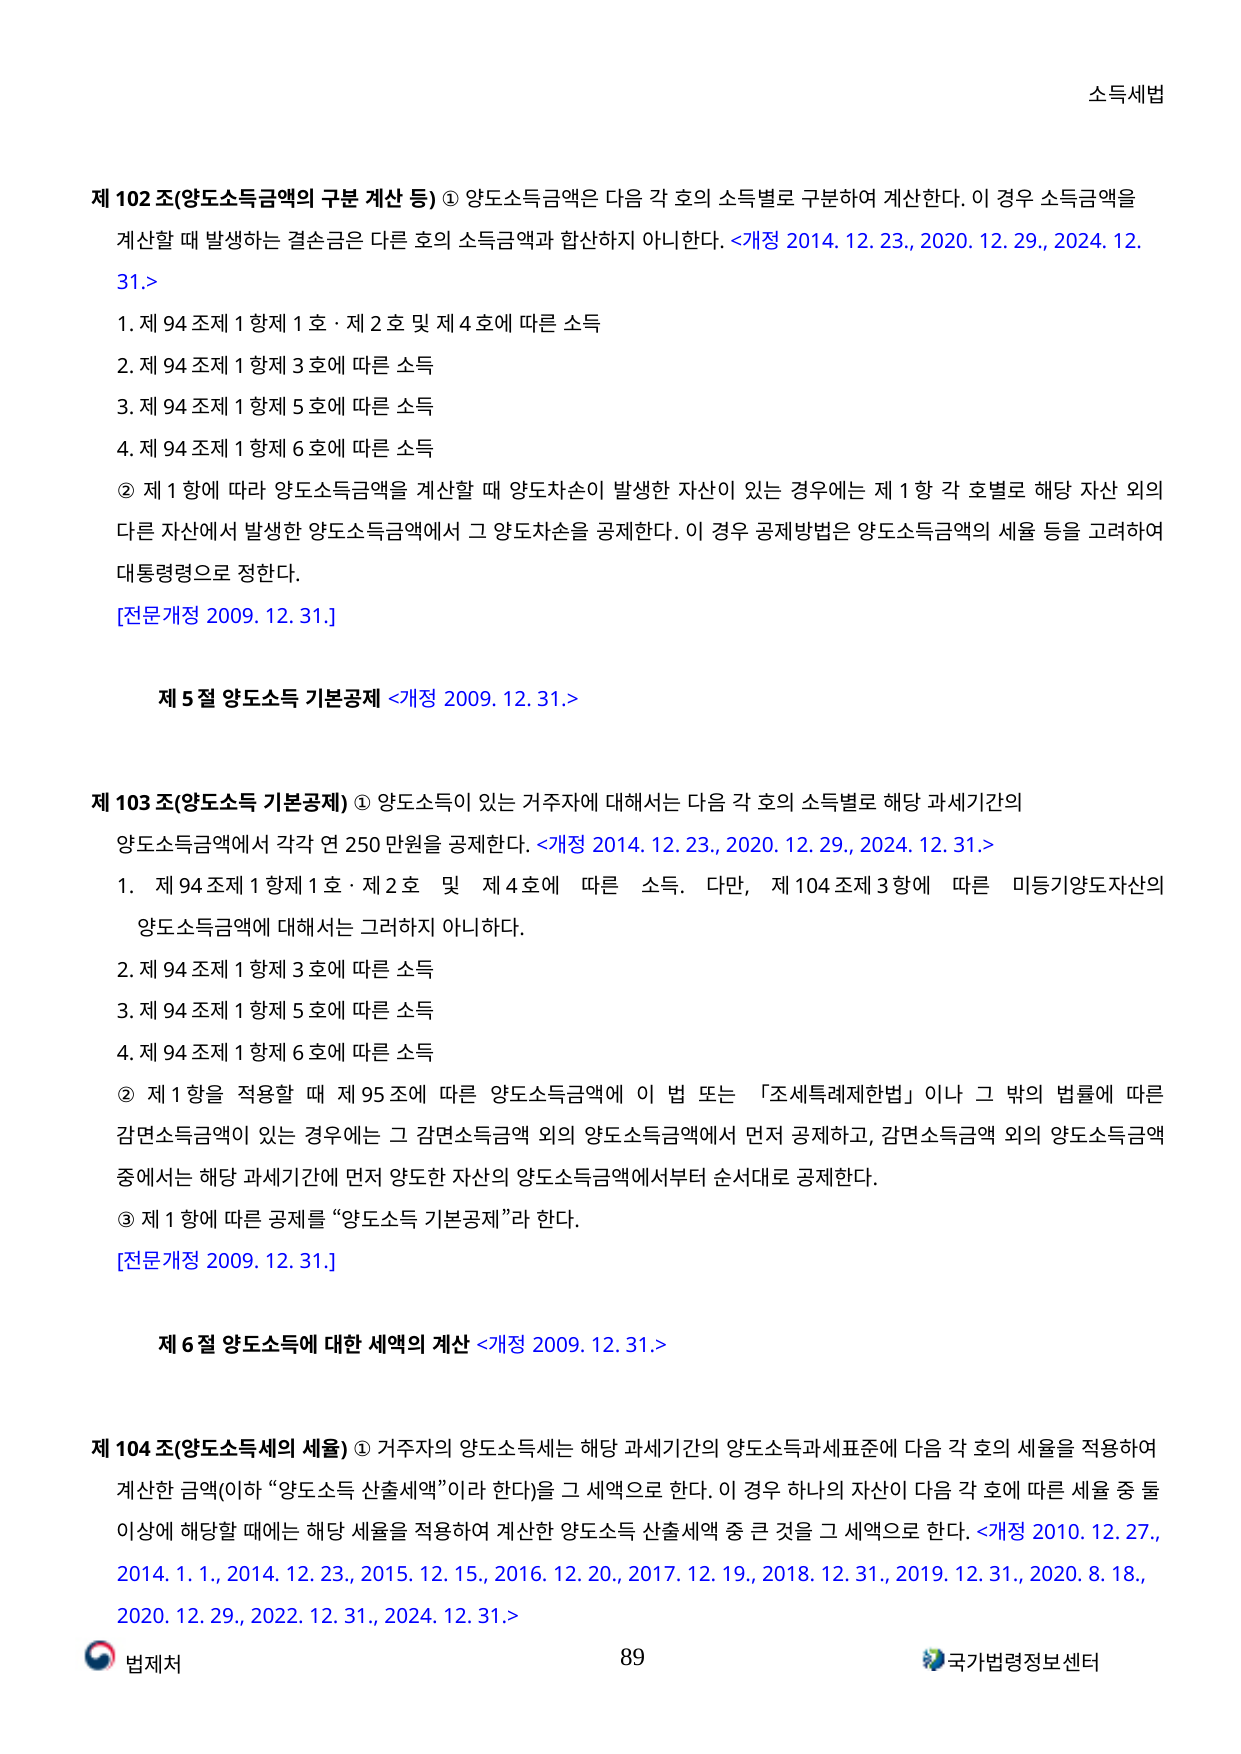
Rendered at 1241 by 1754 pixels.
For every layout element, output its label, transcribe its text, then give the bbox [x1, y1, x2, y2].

text 제6절 양도소득에 대한 세액의 계산 <개정 2009. 12. 31.> [158, 1317, 1165, 1358]
text 2. 제94조제1항제3호에 따른 소득 [117, 337, 1165, 379]
text ② 제1항을 적용할 때 제95조에 따른 양도소득금액에 이 법 또는 「조세특례제한법」이나 그 밖의 법률에 따른 감면소득금액이 있는 경우에는 그 감면소득금액 외의 양도소득금액에서 먼저 공제하고, 감면소득금액 외의 양도소득금액 중에서는 해당 과세기간에 먼저 양도한 자산의 양도소득금액에서부터 순서대로 공제한다. [117, 1067, 1165, 1192]
text [전문개정 2009. 12. 31.] [117, 587, 1165, 629]
text 제102조(양도소득금액의 구분 계산 등) ① 양도소득금액은 다음 각 호의 소득별로 구분하여 계산한다. 이 경우 소득금액을 계산할 때 발생하는 결손금은 다른 호의 소득금액과 합산하지 아니한다. <개정 2014. 12. 23., 2020. 12. 29., 2024. 12. 31.> [92, 171, 1165, 296]
text ② 제1항에 따라 양도소득금액을 계산할 때 양도차손이 발생한 자산이 있는 경우에는 제1항 각 호별로 해당 자산 외의 다른 자산에서 발생한 양도소득금액에서 그 양도차손을 공제한다. 이 경우 공제방법은 양도소득금액의 세율 등을 고려하여 대통령령으로 정한다. [117, 462, 1165, 587]
picture [892, 1637, 947, 1671]
text 1. 제94조제1항제1호ㆍ제2호 및 제4호에 따른 소득 [117, 296, 1165, 337]
text 제5절 양도소득 기본공제 <개정 2009. 12. 31.> [158, 671, 1165, 712]
text 제103조(양도소득 기본공제) ① 양도소득이 있는 거주자에 대해서는 다음 각 호의 소득별로 해당 과세기간의 양도소득금액에서 각각 연 250만원을 공제한다. <개정 2014. 12. 23., 2020. 12. 29., 2024. 12. 31.> [92, 775, 1165, 858]
text 2. 제94조제1항제3호에 따른 소득 [117, 942, 1165, 983]
text 3. 제94조제1항제5호에 따른 소득 [117, 379, 1165, 421]
text 1. 제94조제1항제1호ㆍ제2호 및 제4호에 따른 소득. 다만, 제104조제3항에 따른 미등기양도자산의 양도소득금액에 대해서는 그러하지 아니하다. [117, 858, 1165, 942]
text [전문개정 2009. 12. 31.] [117, 1233, 1165, 1275]
picture [75, 1637, 126, 1673]
text 3. 제94조제1항제5호에 따른 소득 [117, 983, 1165, 1025]
text 4. 제94조제1항제6호에 따른 소득 [117, 421, 1165, 462]
text 4. 제94조제1항제6호에 따른 소득 [117, 1025, 1165, 1067]
text ③ 제1항에 따른 공제를 “양도소득 기본공제”라 한다. [117, 1192, 1165, 1233]
text 제104조(양도소득세의 세율) ① 거주자의 양도소득세는 해당 과세기간의 양도소득과세표준에 다음 각 호의 세율을 적용하여 계산한 금액(이하 “양도소득 산출세액”이라 한다)을 그 세액으로 한다. 이 경우 하나의 자산이 다음 각 호에 따른 세율 중 둘 이상에 해당할 때에는 해당 세율을 적용하여 계산한 양도소득 산출세액 중 큰 것을 그 세액으로 한다. <개정 2010. 12. 27., 2014. 1. 1., 2014. 12. 23., 2015. 12. 15., 2016. 12. 20., 2017. 12. 19., 2018. 12. 31., 2019. 12. 31., 2020. 8. 18., 2020. 12. 29., 2022. 12. 31., 2024. 12. 31.> [92, 1421, 1165, 1629]
